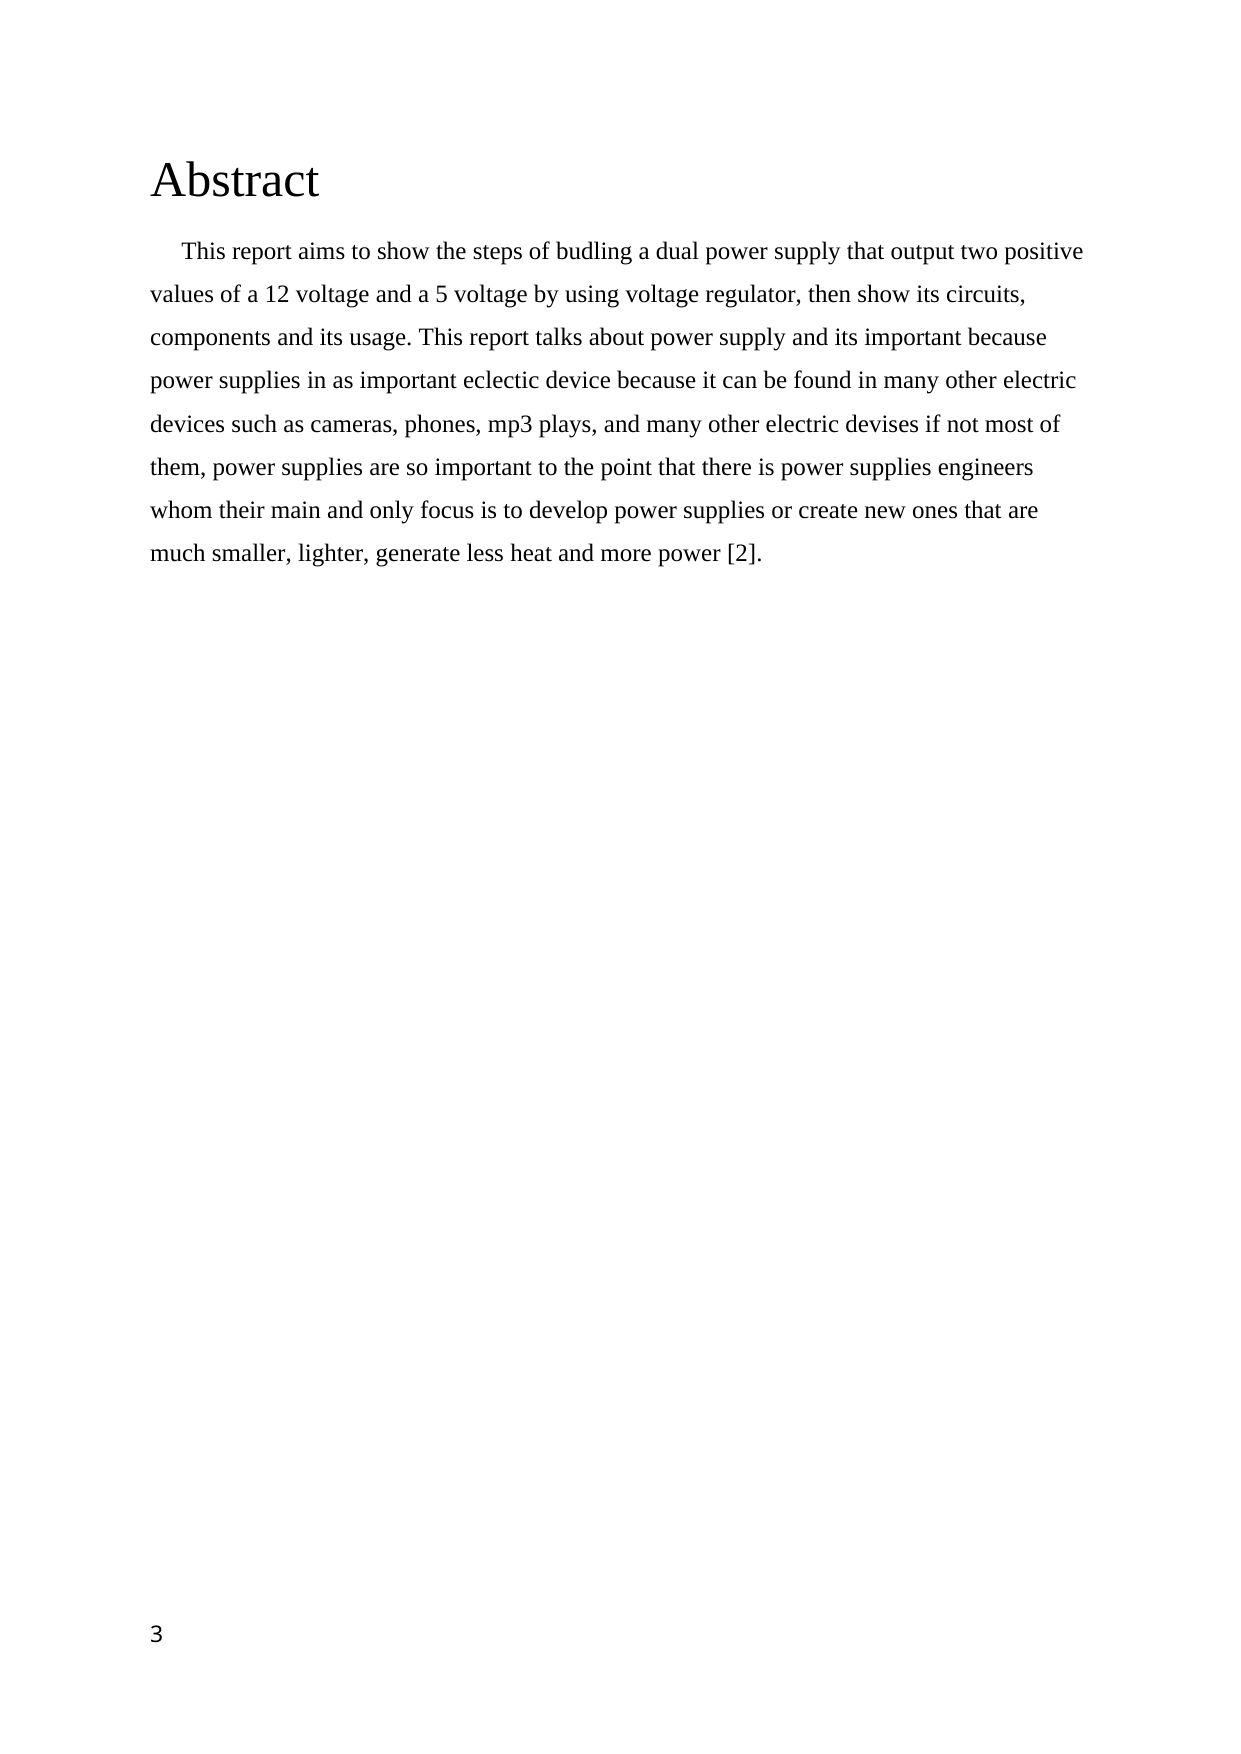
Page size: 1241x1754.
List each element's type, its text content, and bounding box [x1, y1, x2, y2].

text This report aims to show the steps of budling a dual power supply that output two positive values of a 12 voltage and a 5 voltage by using voltage regulator, then show its circuits, components and its usage. This report talks about power supply and its important because power supplies in as important eclectic device because it can be found in many other electric devices such as cameras, phones, mp3 plays, and many other electric devises if not most of them, power supplies are so important to the point that there is power supplies engineers whom their main and only focus is to develop power supplies or create new ones that are much smaller, lighter, generate less heat and more power. [150, 236, 1090, 567]
text Abstract [150, 150, 1090, 207]
